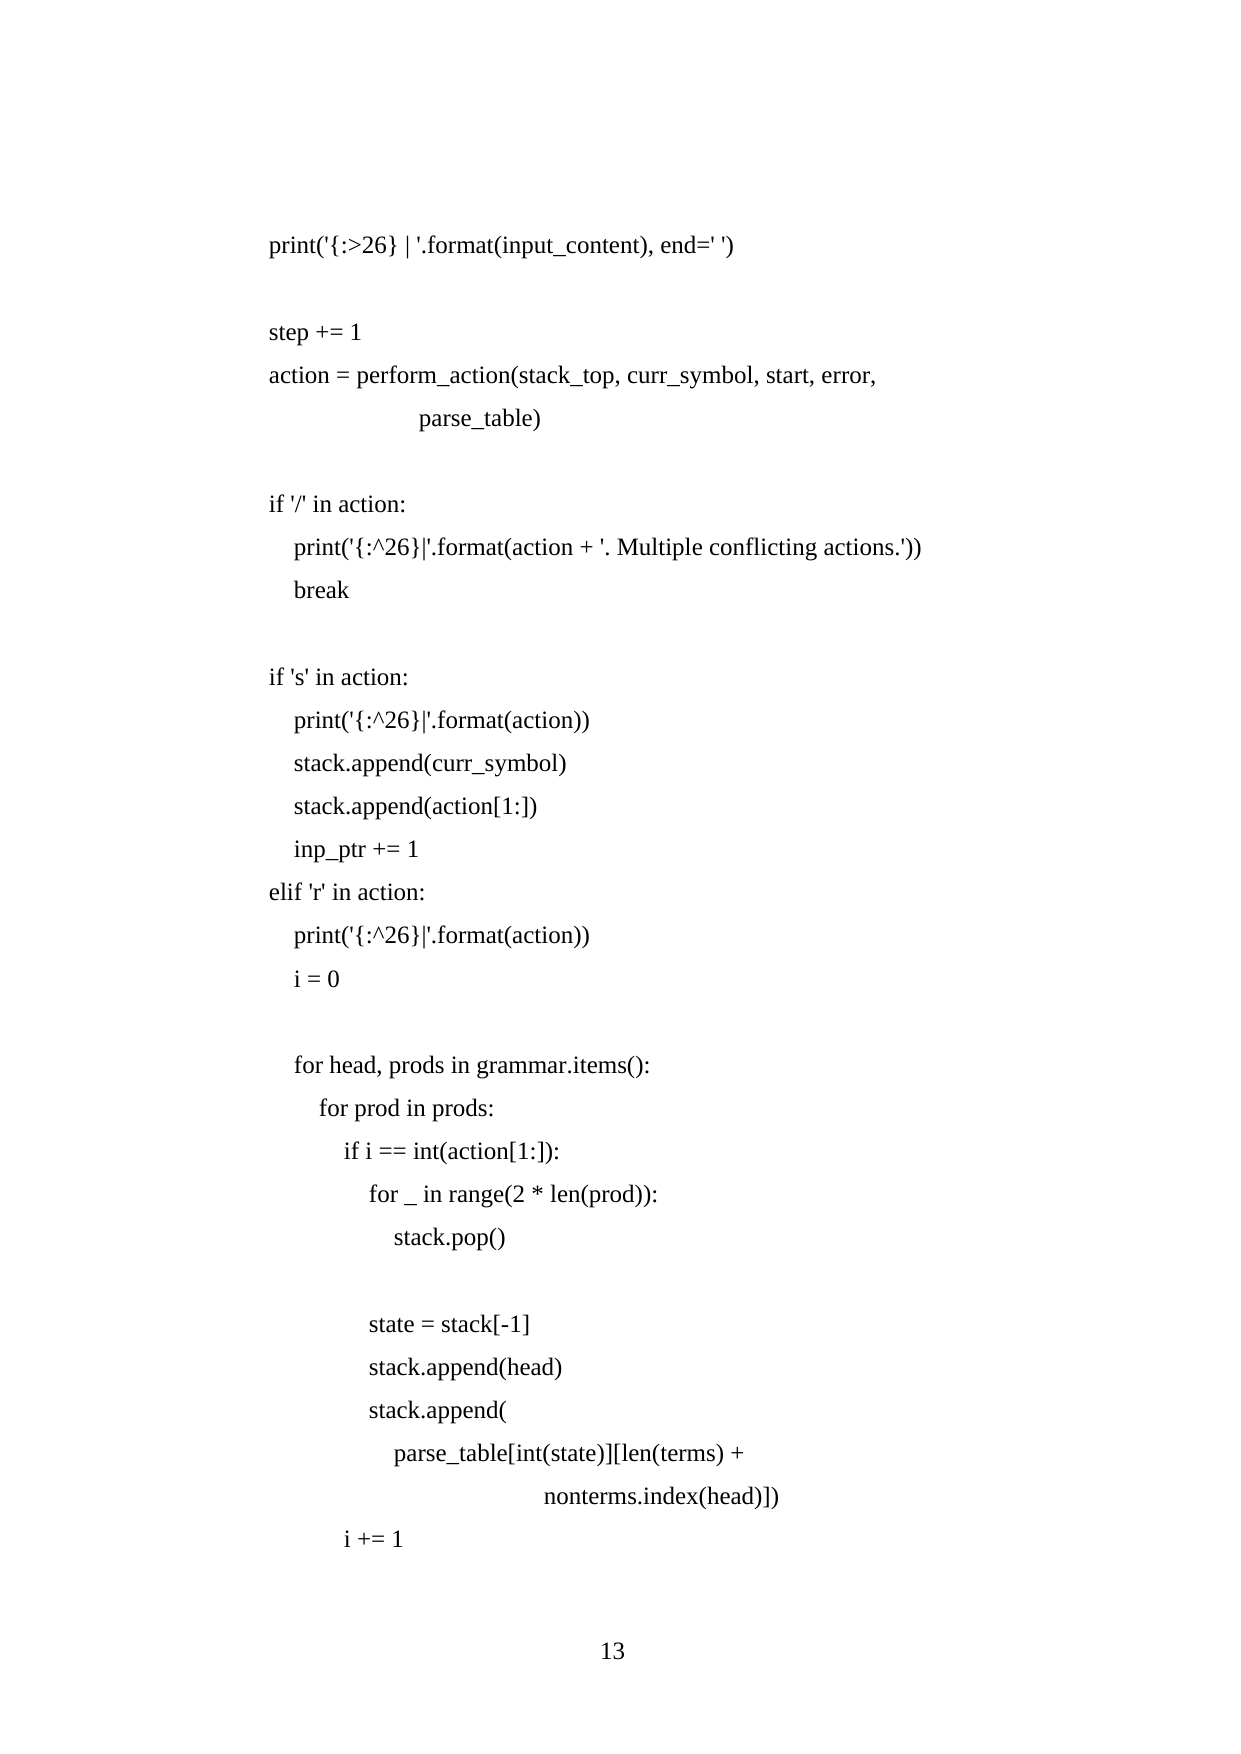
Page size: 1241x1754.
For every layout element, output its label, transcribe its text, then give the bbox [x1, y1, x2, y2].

text print('{:^26}|'.format(action)) [225, 705, 1053, 734]
text if 's' in action: [225, 662, 1053, 691]
text elif 'r' in action: [225, 877, 1053, 906]
text break [225, 576, 1053, 604]
text stack.pop() [225, 1222, 1053, 1251]
text action = perform_action(stack_top, curr_symbol, start, error, [225, 360, 1053, 389]
text parse_table[int(state)][len(terms) + [225, 1438, 1053, 1467]
text i += 1 [225, 1524, 1053, 1553]
text print('{:^26}|'.format(action + '. Multiple conflicting actions.')) [225, 532, 1053, 561]
text stack.append( [225, 1395, 1053, 1424]
text for head, prods in grammar.items(): [225, 1050, 1053, 1079]
text if '/' in action: [225, 489, 1053, 518]
text nonterms.index(head)]) [225, 1481, 1053, 1510]
text inp_ptr += 1 [225, 834, 1053, 863]
text if i == int(action[1:]): [225, 1136, 1053, 1165]
text i = 0 [225, 964, 1053, 992]
text print('{:^26}|'.format(action)) [225, 921, 1053, 949]
text print('{:>26} | '.format(input_content), end=' ') [225, 231, 1053, 259]
text step += 1 [225, 317, 1053, 346]
text stack.append(head) [225, 1352, 1053, 1381]
text for _ in range(2 * len(prod)): [225, 1179, 1053, 1208]
text stack.append(action[1:]) [225, 791, 1053, 820]
text state = stack[-1] [225, 1309, 1053, 1337]
text parse_table) [225, 403, 1053, 432]
text for prod in prods: [225, 1093, 1053, 1122]
text stack.append(curr_symbol) [225, 748, 1053, 777]
